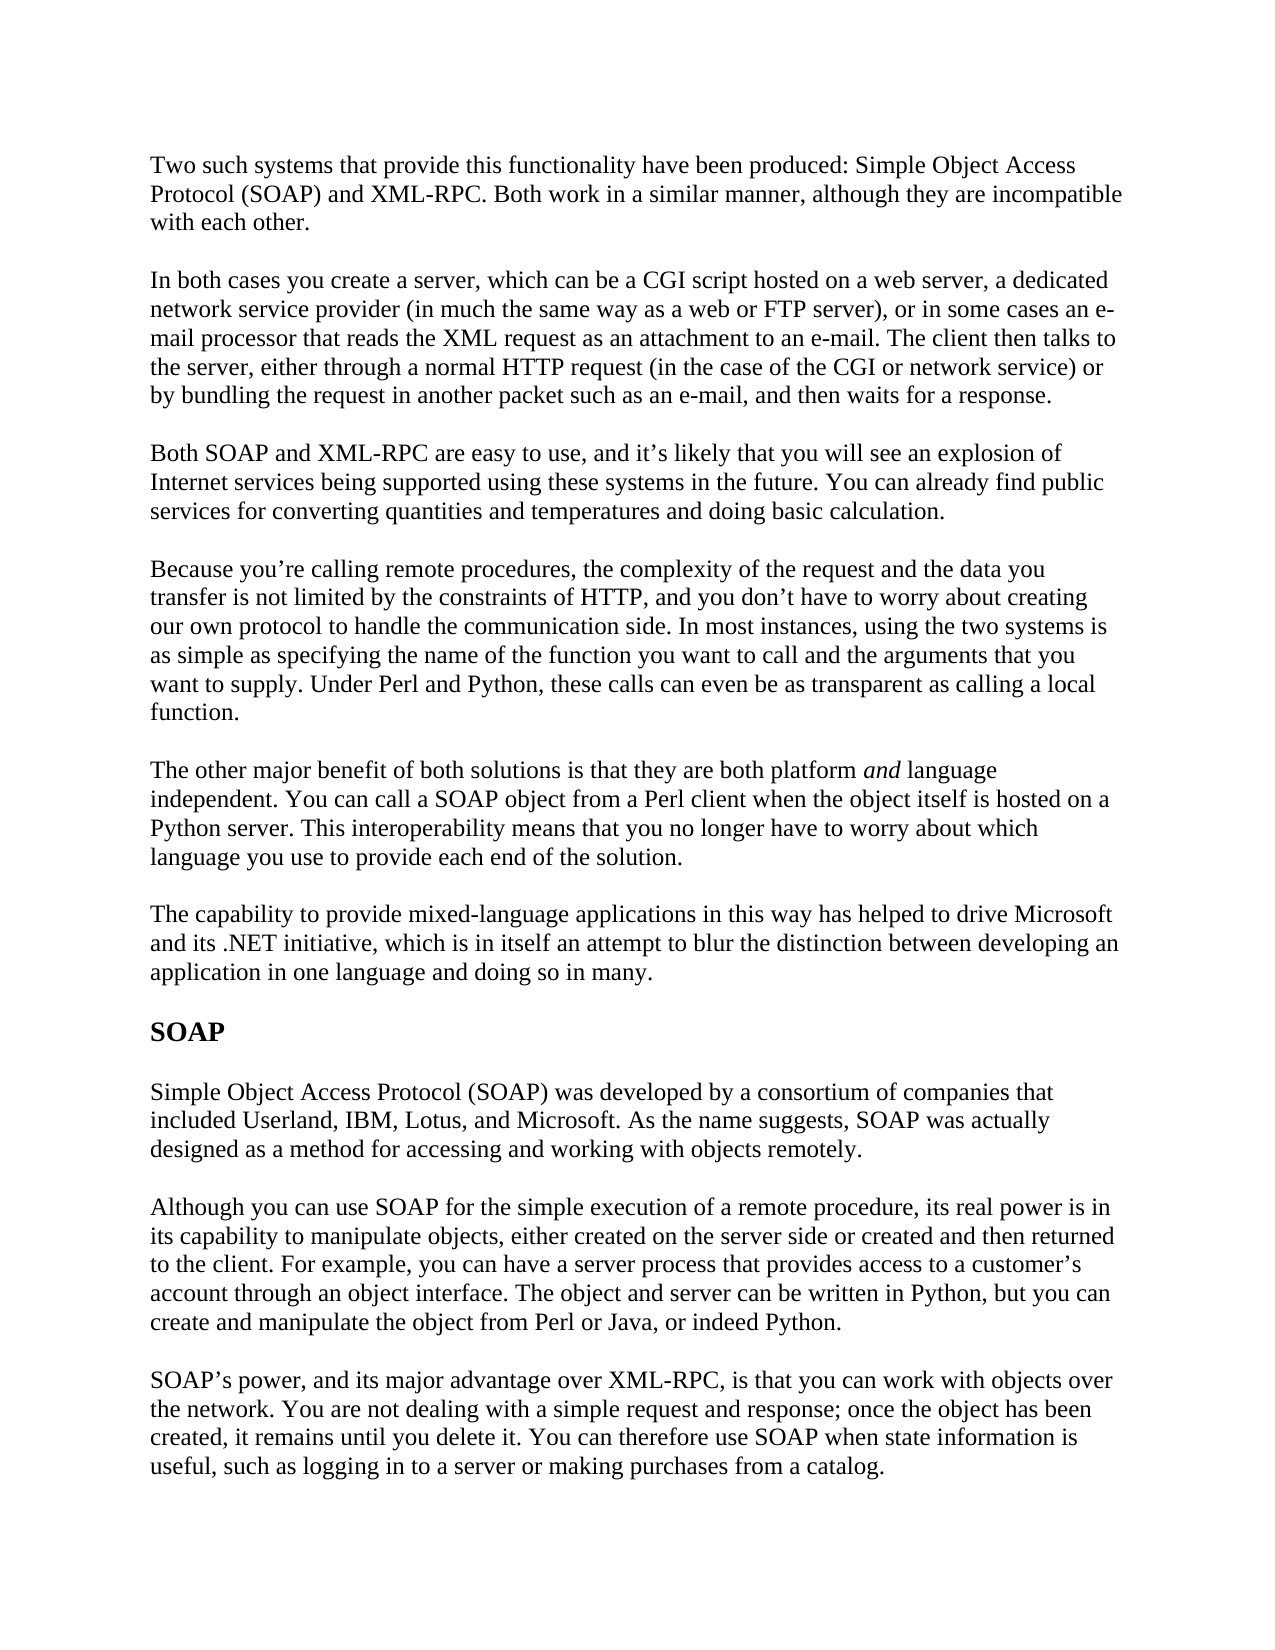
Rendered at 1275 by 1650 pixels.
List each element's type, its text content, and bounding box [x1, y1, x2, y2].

text The other major benefit of both solutions is that they are both platform and language independent. You can call a SOAP object from a Perl client when the object itself is hosted on a Python server. This interoperability means that you no longer have to worry about which language you use to provide each end of the solution. [150, 755, 1125, 870]
text The capability to provide mixed-language applications in this way has helped to drive Microsoft and its .NET initiative, which is in itself an attempt to blur the distinction between developing an application in one language and doing so in many. [150, 899, 1125, 986]
text Simple Object Access Protocol (SOAP) was developed by a consortium of companies that included Userland, IBM, Lotus, and Microsoft. As the name suggests, SOAP was actually designed as a method for accessing and working with objects remotely. [150, 1077, 1125, 1163]
text Two such systems that provide this functionality have been produced: Simple Object Access Protocol (SOAP) and XML-RPC. Both work in a similar manner, although they are incompatible with each other. [150, 150, 1125, 236]
text Because you’re calling remote procedures, the complexity of the request and the data you transfer is not limited by the constraints of HTTP, and you don’t have to worry about creating our own protocol to handle the communication side. In most instances, using the two systems is as simple as specifying the name of the function you want to call and the arguments that you want to supply. Under Perl and Python, these calls can even be as transparent as calling a local function. [150, 554, 1125, 726]
text Although you can use SOAP for the simple execution of a remote procedure, its real power is in its capability to manipulate objects, either created on the server side or created and then returned to the client. For example, you can have a server process that provides access to a customer’s account through an object interface. The object and server can be written in Python, but you can create and manipulate the object from Perl or Java, or indeed Python. [150, 1192, 1125, 1336]
text SOAP [150, 1015, 1125, 1047]
text Both SOAP and XML-RPC are easy to use, and it’s likely that you will see an explosion of Internet services being supported using these systems in the future. You can already find public services for converting quantities and temperatures and doing basic calculation. [150, 438, 1125, 524]
text SOAP’s power, and its major advantage over XML-RPC, is that you can work with objects over the network. You are not dealing with a simple request and response; once the object has been created, it remains until you delete it. You can therefore use SOAP when state information is useful, such as logging in to a server or making purchases from a catalog. [150, 1365, 1125, 1480]
text In both cases you create a server, which can be a CGI script hosted on a web server, a dedicated network service provider (in much the same way as a web or FTP server), or in some cases an e-mail processor that reads the XML request as an attachment to an e-mail. The client then talks to the server, either through a normal HTTP request (in the case of the CGI or network service) or by bundling the request in another packet such as an e-mail, and then waits for a response. [150, 265, 1125, 409]
